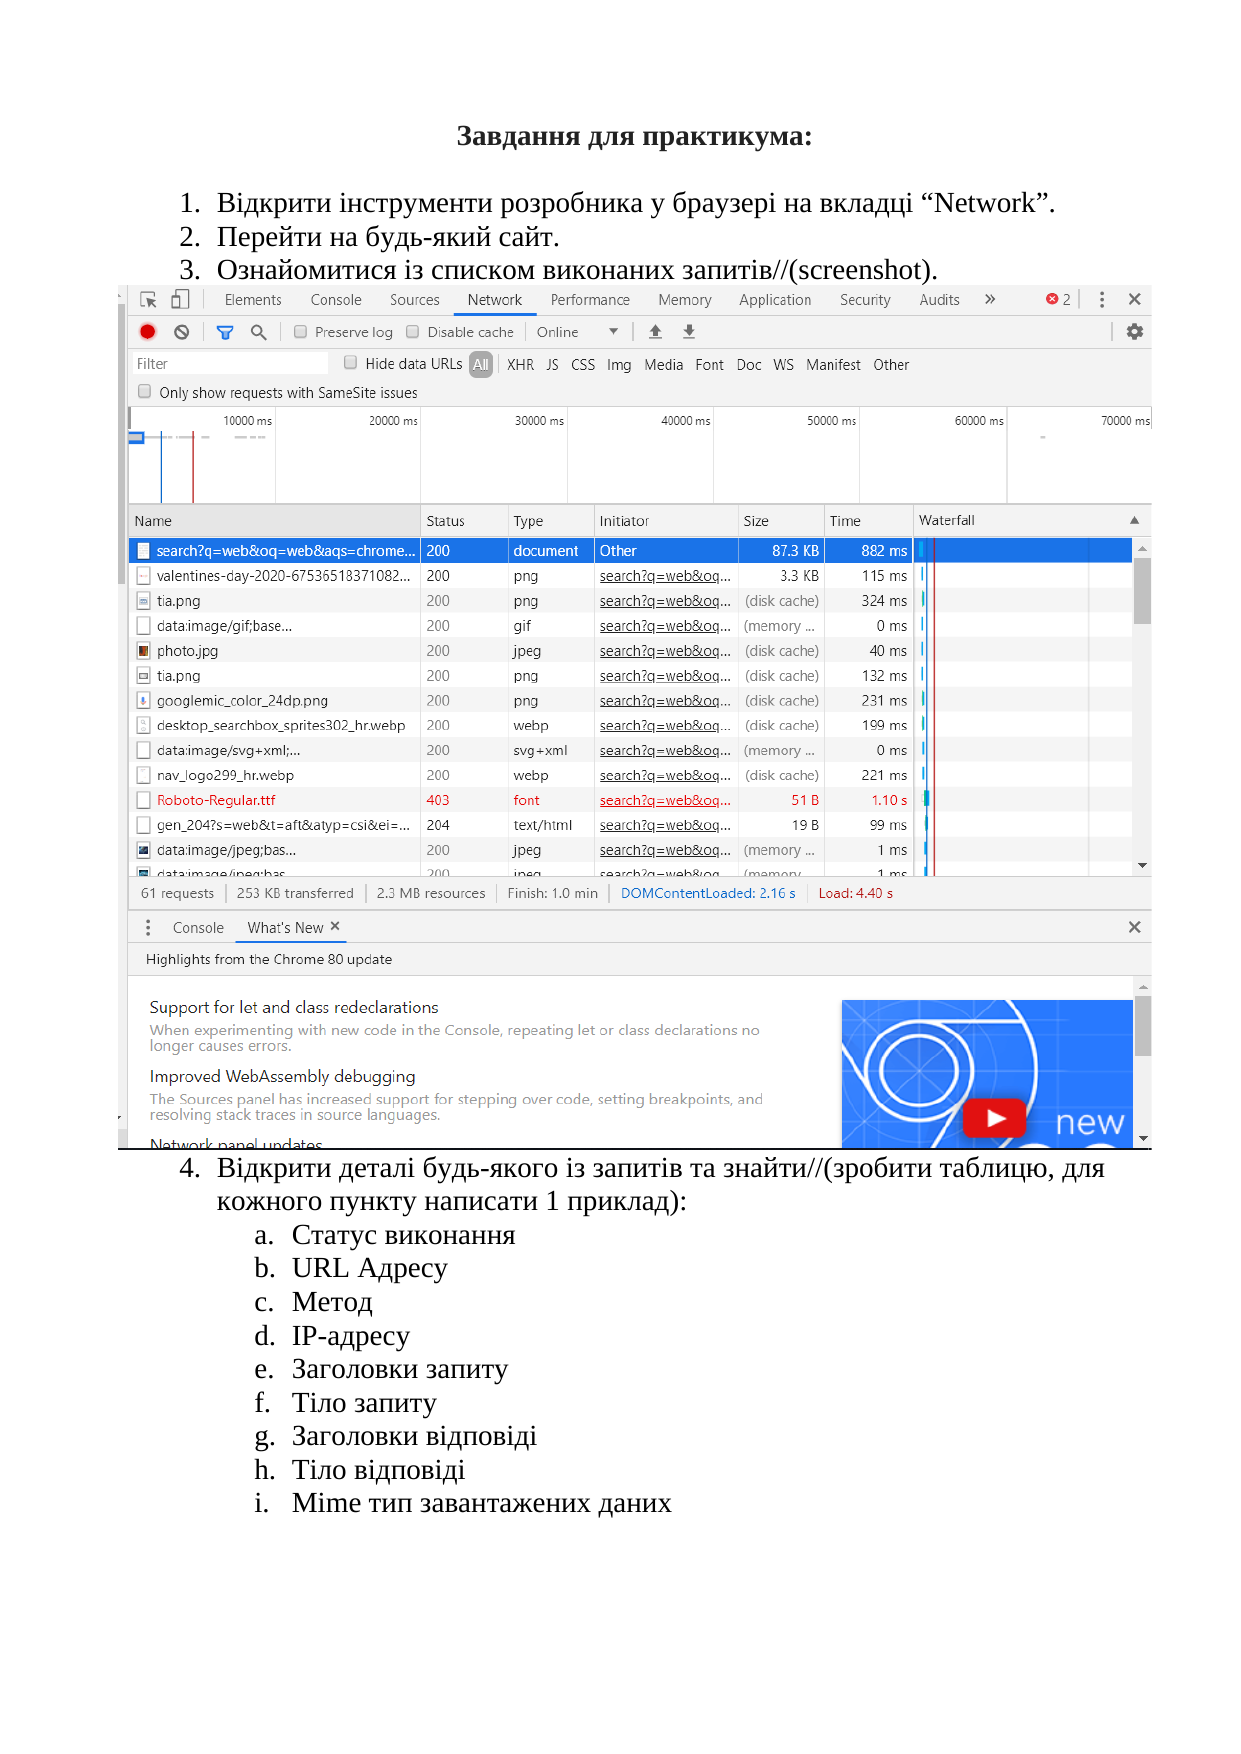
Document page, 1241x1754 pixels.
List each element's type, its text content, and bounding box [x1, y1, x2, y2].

text Завдання для практикума: [118, 118, 1152, 152]
list Заголовки відповіді [254, 1418, 1152, 1452]
list Ознайомитися із списком виконаних запитів//(screenshot). [179, 252, 1152, 285]
list Тіло запиту [254, 1385, 1152, 1418]
list Тіло відповіді [254, 1452, 1152, 1485]
list Перейти на будь-який сайт. [179, 219, 1152, 252]
picture [118, 285, 1152, 1150]
list Відкрити деталі будь-якого із запитів та знайти//(зробити таблицю, для кожного пункту написати 1 приклад): [179, 1150, 1152, 1217]
list Заголовки запиту [254, 1351, 1152, 1385]
list Метод [254, 1284, 1152, 1318]
list Відкрити інструменти розробника у браузері на вкладці “Network”. [179, 185, 1152, 219]
list URL Адресу [254, 1251, 1152, 1284]
list Статус виконання [254, 1217, 1152, 1251]
list Mime тип завантажених даних [254, 1485, 1152, 1519]
list IP-адресу [254, 1318, 1152, 1351]
